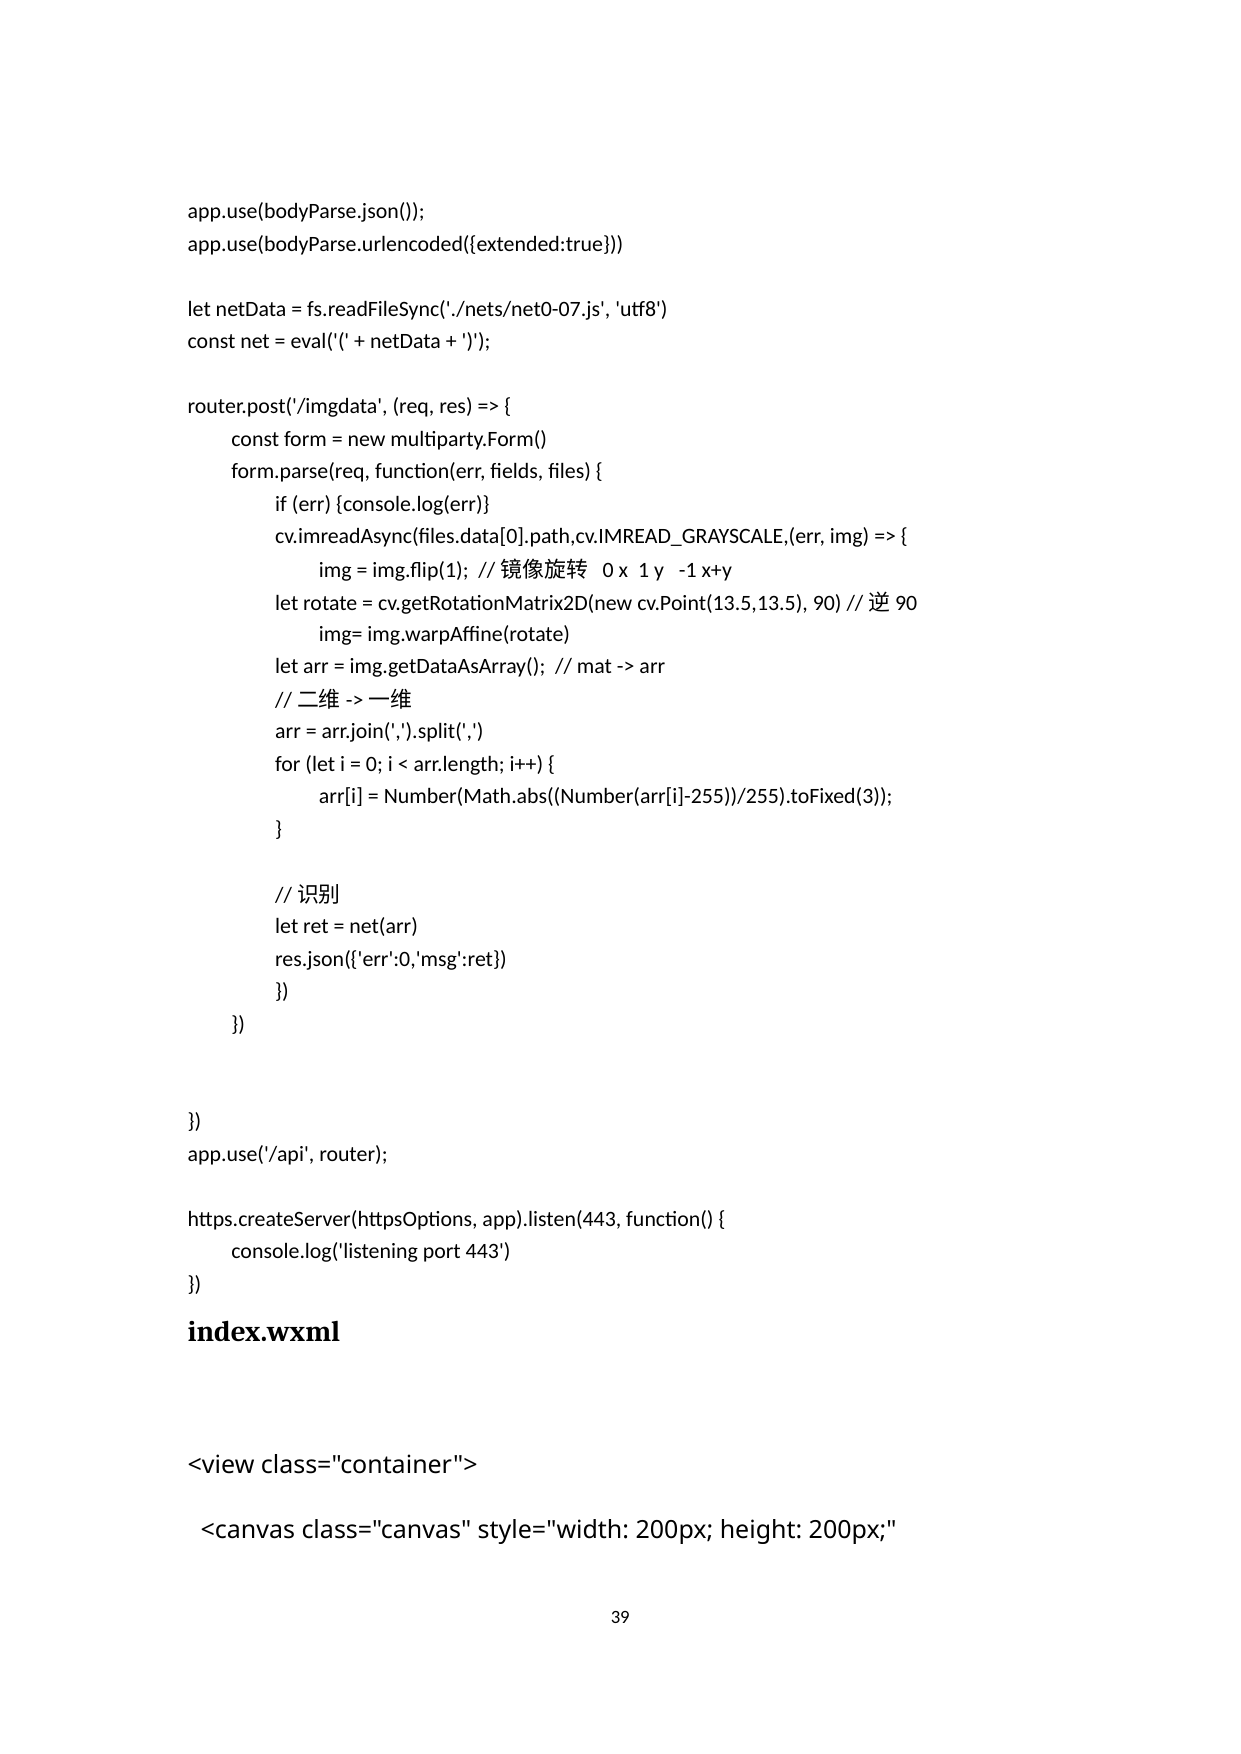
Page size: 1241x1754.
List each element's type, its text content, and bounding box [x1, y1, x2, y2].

text let arr = img.getDataAsArray(); // mat -> arr [187, 649, 1053, 682]
text img = img.flip(1); // 镜像旋转 0 x 1 y -1 x+y [187, 552, 1053, 584]
text const net = eval('(' + netData + ')'); [187, 324, 1053, 357]
text cv.imreadAsync(files.data[0].path,cv.IMREAD_GRAYSCALE,(err, img) => { [187, 519, 1053, 552]
text app.use(bodyParse.urlencoded({extended:true})) [187, 227, 1053, 259]
text }) [187, 1104, 1053, 1137]
text let ret = net(arr) [187, 909, 1053, 942]
text }) [187, 974, 1053, 1007]
text app.use('/api', router); [187, 1137, 1053, 1169]
text arr = arr.join(',').split(',') [187, 714, 1053, 747]
text form.parse(req, function(err, fields, files) { [187, 454, 1053, 487]
text // 识别 [187, 877, 1053, 909]
text const form = new multiparty.Form() [187, 422, 1053, 454]
text router.post('/imgdata', (req, res) => { [187, 389, 1053, 422]
text if (err) {console.log(err)} [187, 487, 1053, 519]
text <canvas class="canvas" style="width: 200px; height: 200px;" [187, 1497, 1053, 1562]
text for (let i = 0; i < arr.length; i++) { [187, 747, 1053, 779]
text }) [187, 1007, 1053, 1039]
text https.createServer(httpsOptions, app).listen(443, function() { [187, 1202, 1053, 1234]
text // 二维 -> 一维 [187, 682, 1053, 714]
text arr[i] = Number(Math.abs((Number(arr[i]-255))/255).toFixed(3)); [187, 779, 1053, 812]
text console.log('listening port 443') [187, 1234, 1053, 1267]
text let netData = fs.readFileSync('./nets/net0-07.js', 'utf8') [187, 292, 1053, 324]
text res.json({'err':0,'msg':ret}) [187, 942, 1053, 974]
subtitle index.wxml [187, 1299, 1053, 1364]
text }) [187, 1267, 1053, 1299]
text app.use(bodyParse.json()); [187, 194, 1053, 227]
text img= img.warpAffine(rotate) [187, 617, 1053, 649]
text } [187, 812, 1053, 844]
text let rotate = cv.getRotationMatrix2D(new cv.Point(13.5,13.5), 90) // 逆90 [187, 584, 1053, 617]
text <view class="container"> [187, 1432, 1053, 1497]
